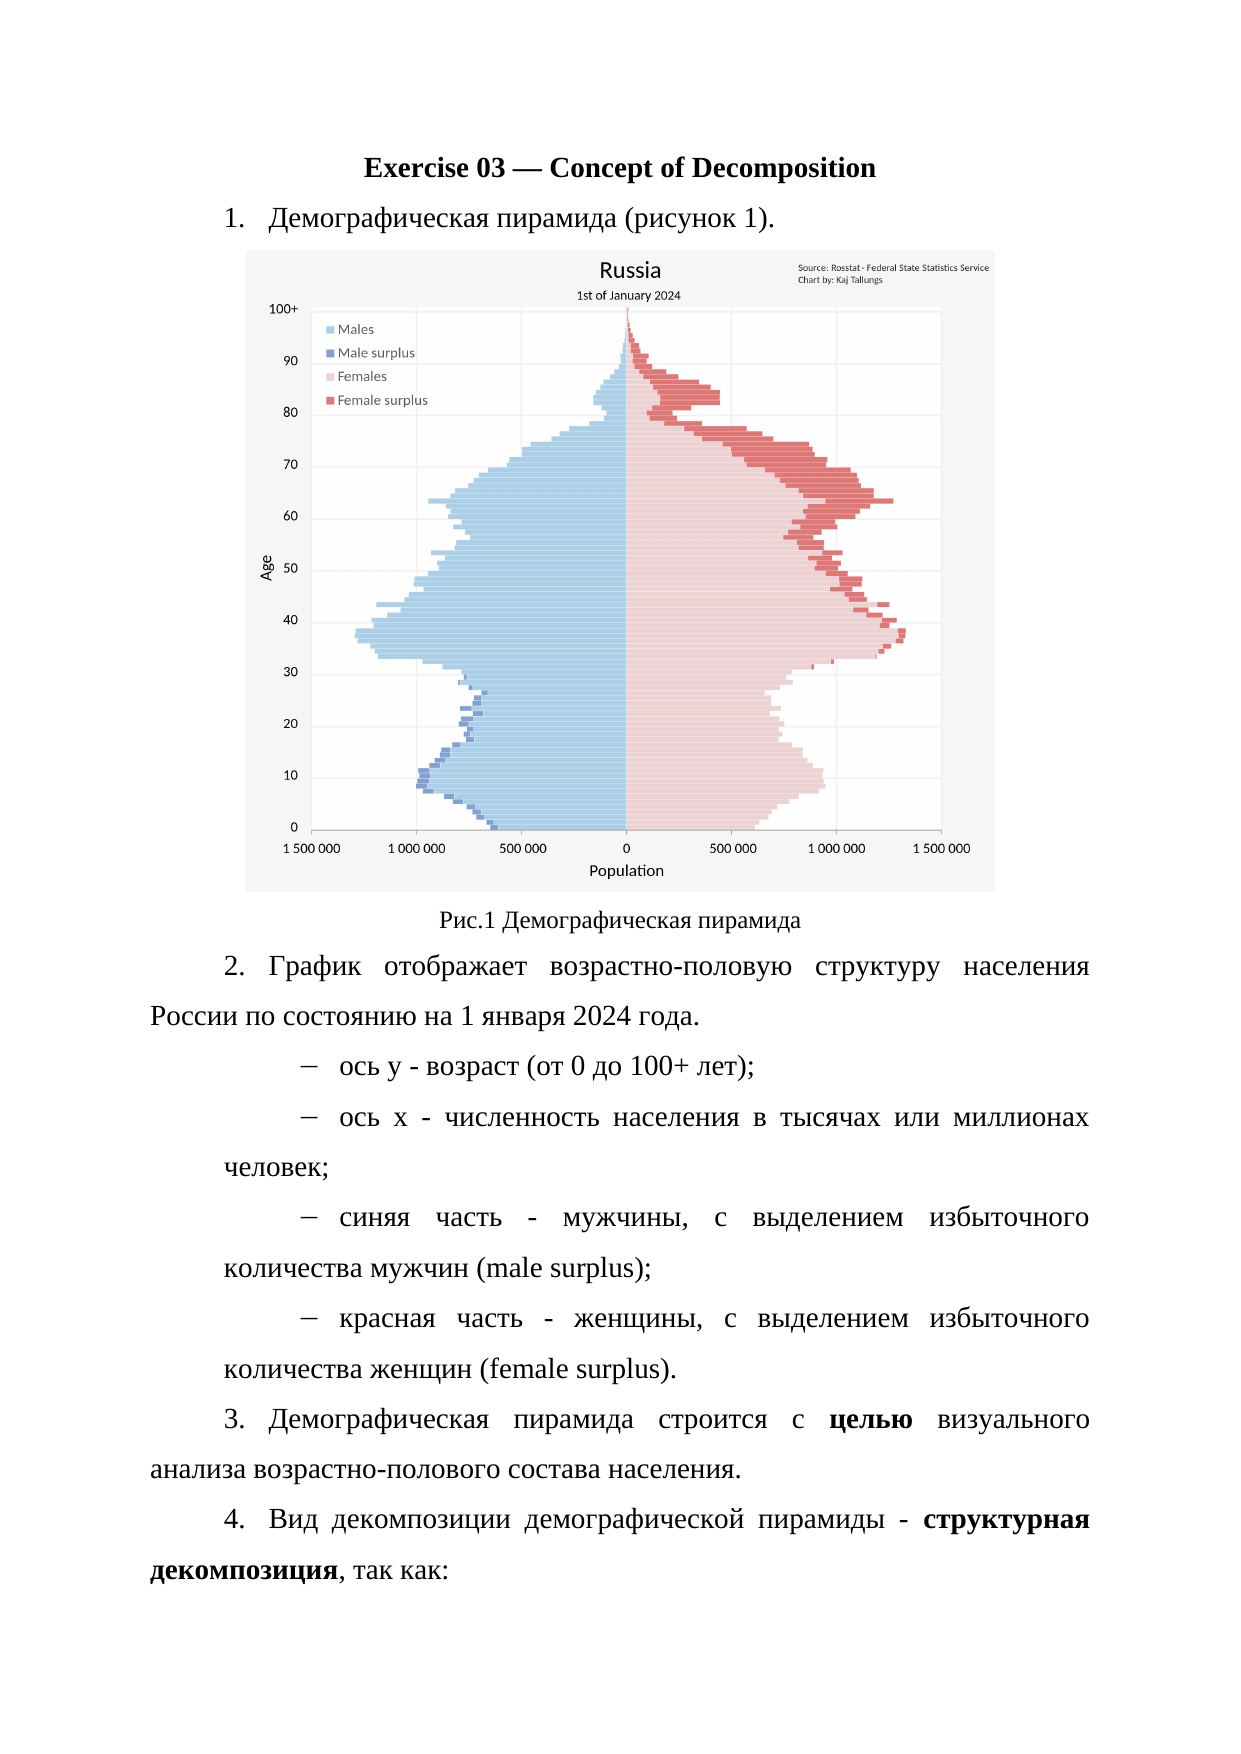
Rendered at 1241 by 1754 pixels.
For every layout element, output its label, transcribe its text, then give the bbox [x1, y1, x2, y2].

text Рис.1 Демографическая пирамида [150, 905, 1090, 933]
text Exercise 03 — Concept of Decomposition [150, 150, 1090, 183]
list Демографическая пирамида (рисунок 1). [150, 200, 1090, 234]
list График отображает возрастно-половую структуру населения России по состоянию на 1 января 2024 года. [150, 948, 1090, 1032]
list ось x - численность населения в тысячах или миллионах человек; [224, 1099, 1090, 1183]
picture [245, 250, 995, 892]
list красная часть - женщины, с выделением избыточного количества женщин (female surplus). [224, 1300, 1090, 1384]
list ось y - возраст (от 0 до 100+ лет); [224, 1048, 1090, 1082]
list Демографическая пирамида строится с целью визуального анализа возрастно-полового состава населения. [150, 1401, 1090, 1485]
list Вид декомпозиции демографической пирамиды - структурная декомпозиция, так как: [150, 1502, 1090, 1586]
list синяя часть - мужчины, с выделением избыточного количества мужчин (male surplus); [224, 1199, 1090, 1283]
